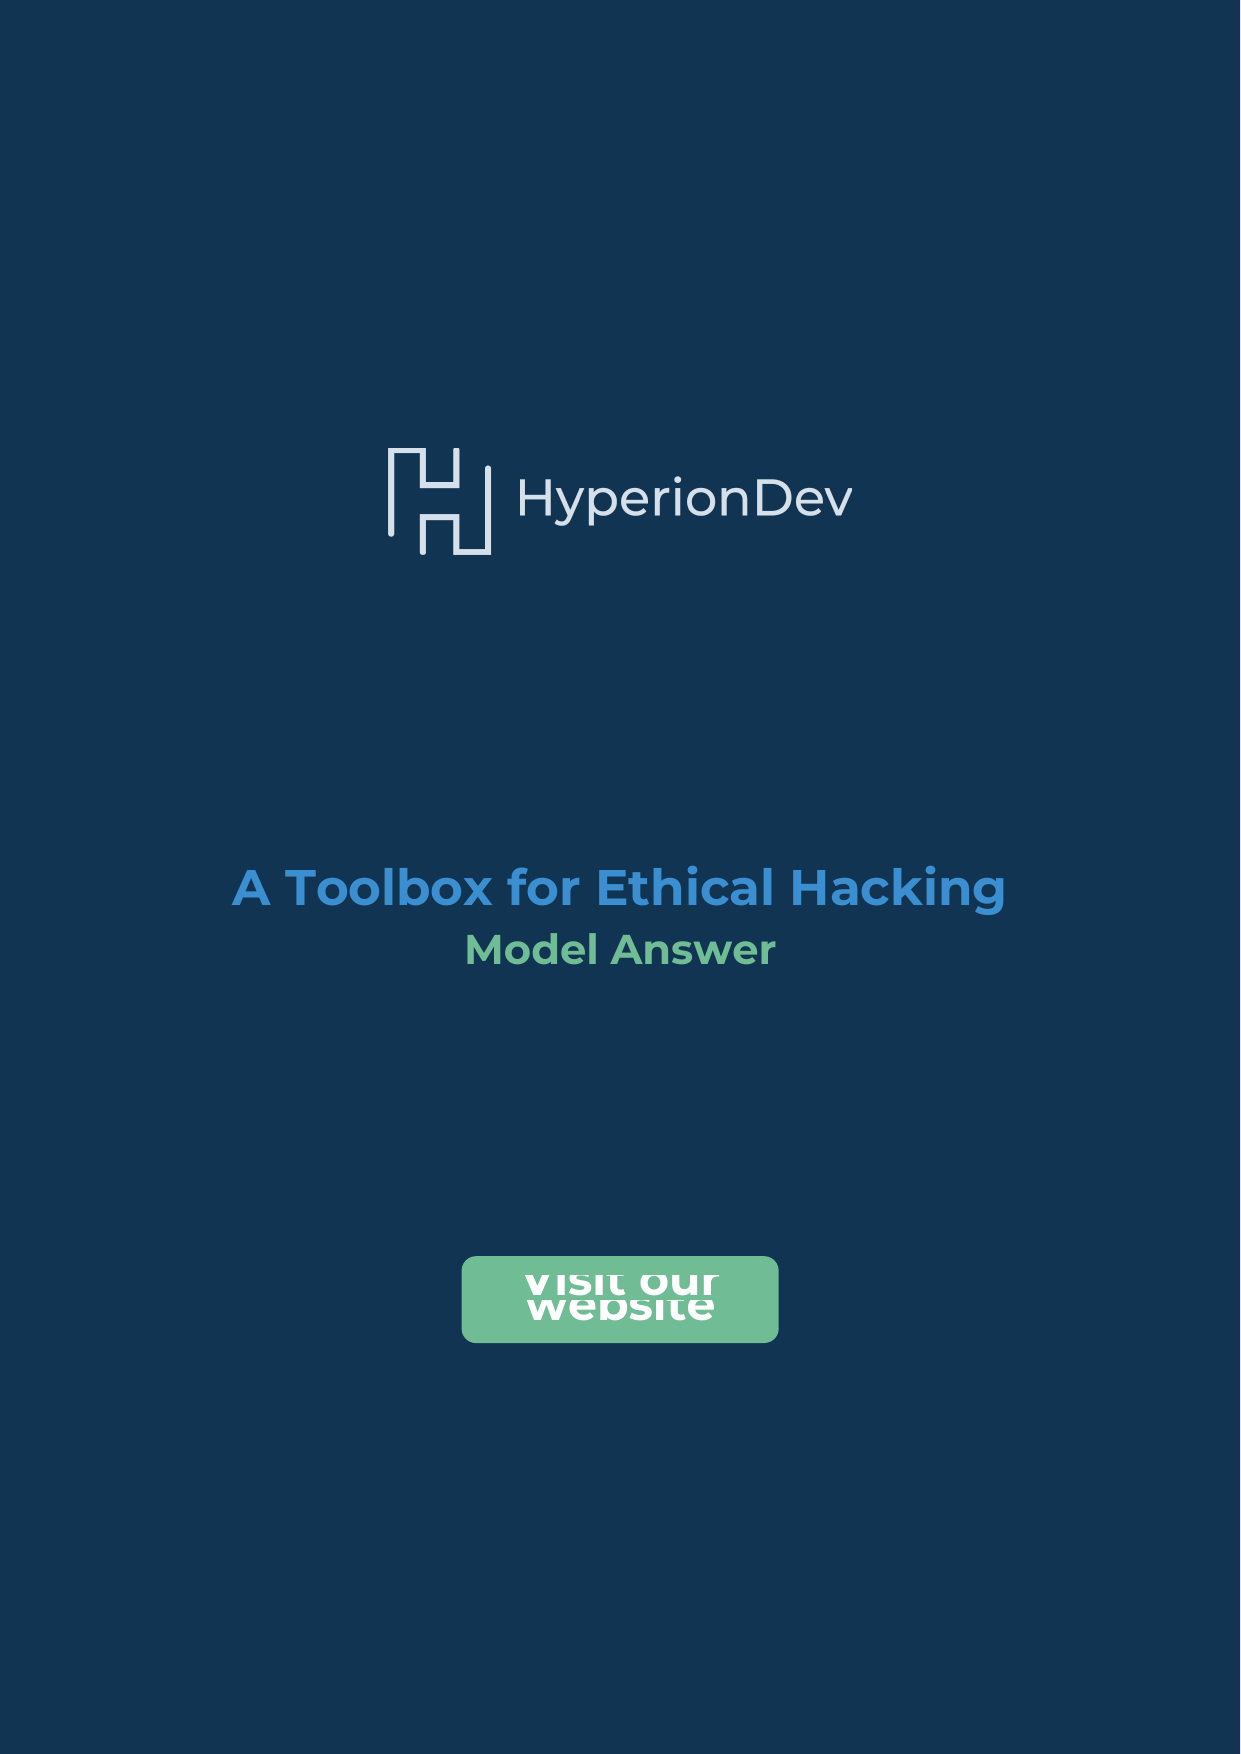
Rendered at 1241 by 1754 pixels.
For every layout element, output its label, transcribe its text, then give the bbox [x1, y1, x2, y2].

subtitle Model Answer [118, 924, 1122, 975]
title A Toolbox for Ethical Hacking [118, 857, 1122, 918]
picture [388, 448, 853, 555]
